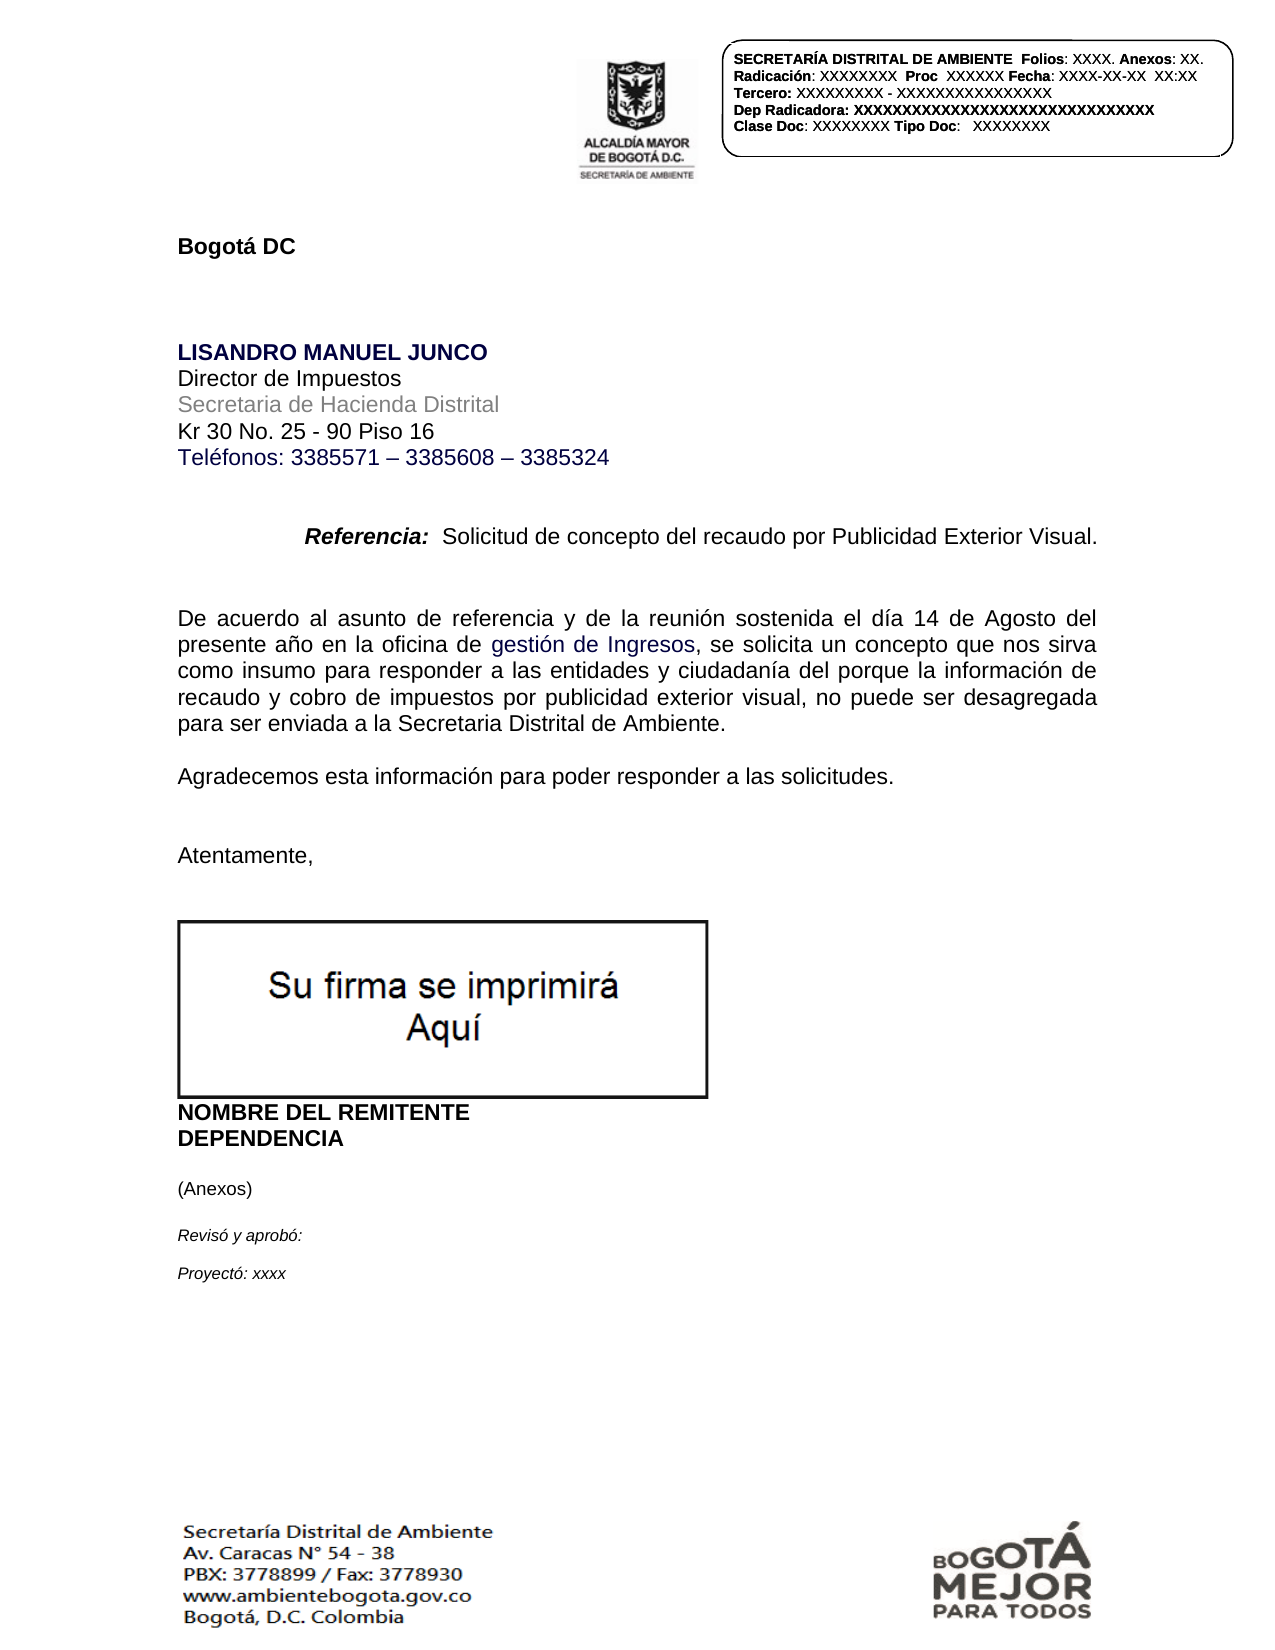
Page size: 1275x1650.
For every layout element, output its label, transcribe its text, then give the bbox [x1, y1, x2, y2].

text Teléfonos: 3385571 – 3385608 – 3385324 [177, 444, 1098, 470]
text Revisó y aprobó: [177, 1226, 1098, 1245]
picture [178, 1511, 1099, 1631]
text Director de Impuestos [177, 365, 1098, 391]
text Agradecemos esta información para poder responder a las solicitudes. [177, 763, 1098, 789]
text NOMBRE DEL REMITENTE [177, 1099, 1098, 1125]
text Atentamente, [177, 842, 1098, 868]
picture [177, 920, 709, 1099]
text Bogotá DC [177, 233, 1098, 259]
text Referencia: Solicitud de concepto del recaudo por Publicidad Exterior Visual. [177, 523, 1098, 549]
text Kr 30 No. 25 - 90 Piso 16 [177, 418, 1098, 444]
picture [576, 59, 699, 184]
text Proyectó: xxxx [177, 1264, 1098, 1283]
text DEPENDENCIA [177, 1125, 1098, 1152]
text De acuerdo al asunto de referencia y de la reunión sostenida el día 14 de Agosto del presente año en la oficina de gestión de Ingresos, se solicita un concepto que nos sirva como insumo para responder a las entidades y ciudadanía del porque la información de recaudo y cobro de impuestos por publicidad exterior visual, no puede ser desagregada para ser enviada a la Secretaria Distrital de Ambiente. [177, 604, 1098, 736]
text LISANDRO MANUEL JUNCO [177, 338, 1098, 365]
text Secretaria de Hacienda Distrital [177, 391, 1098, 418]
text (Anexos) [177, 1178, 1098, 1199]
